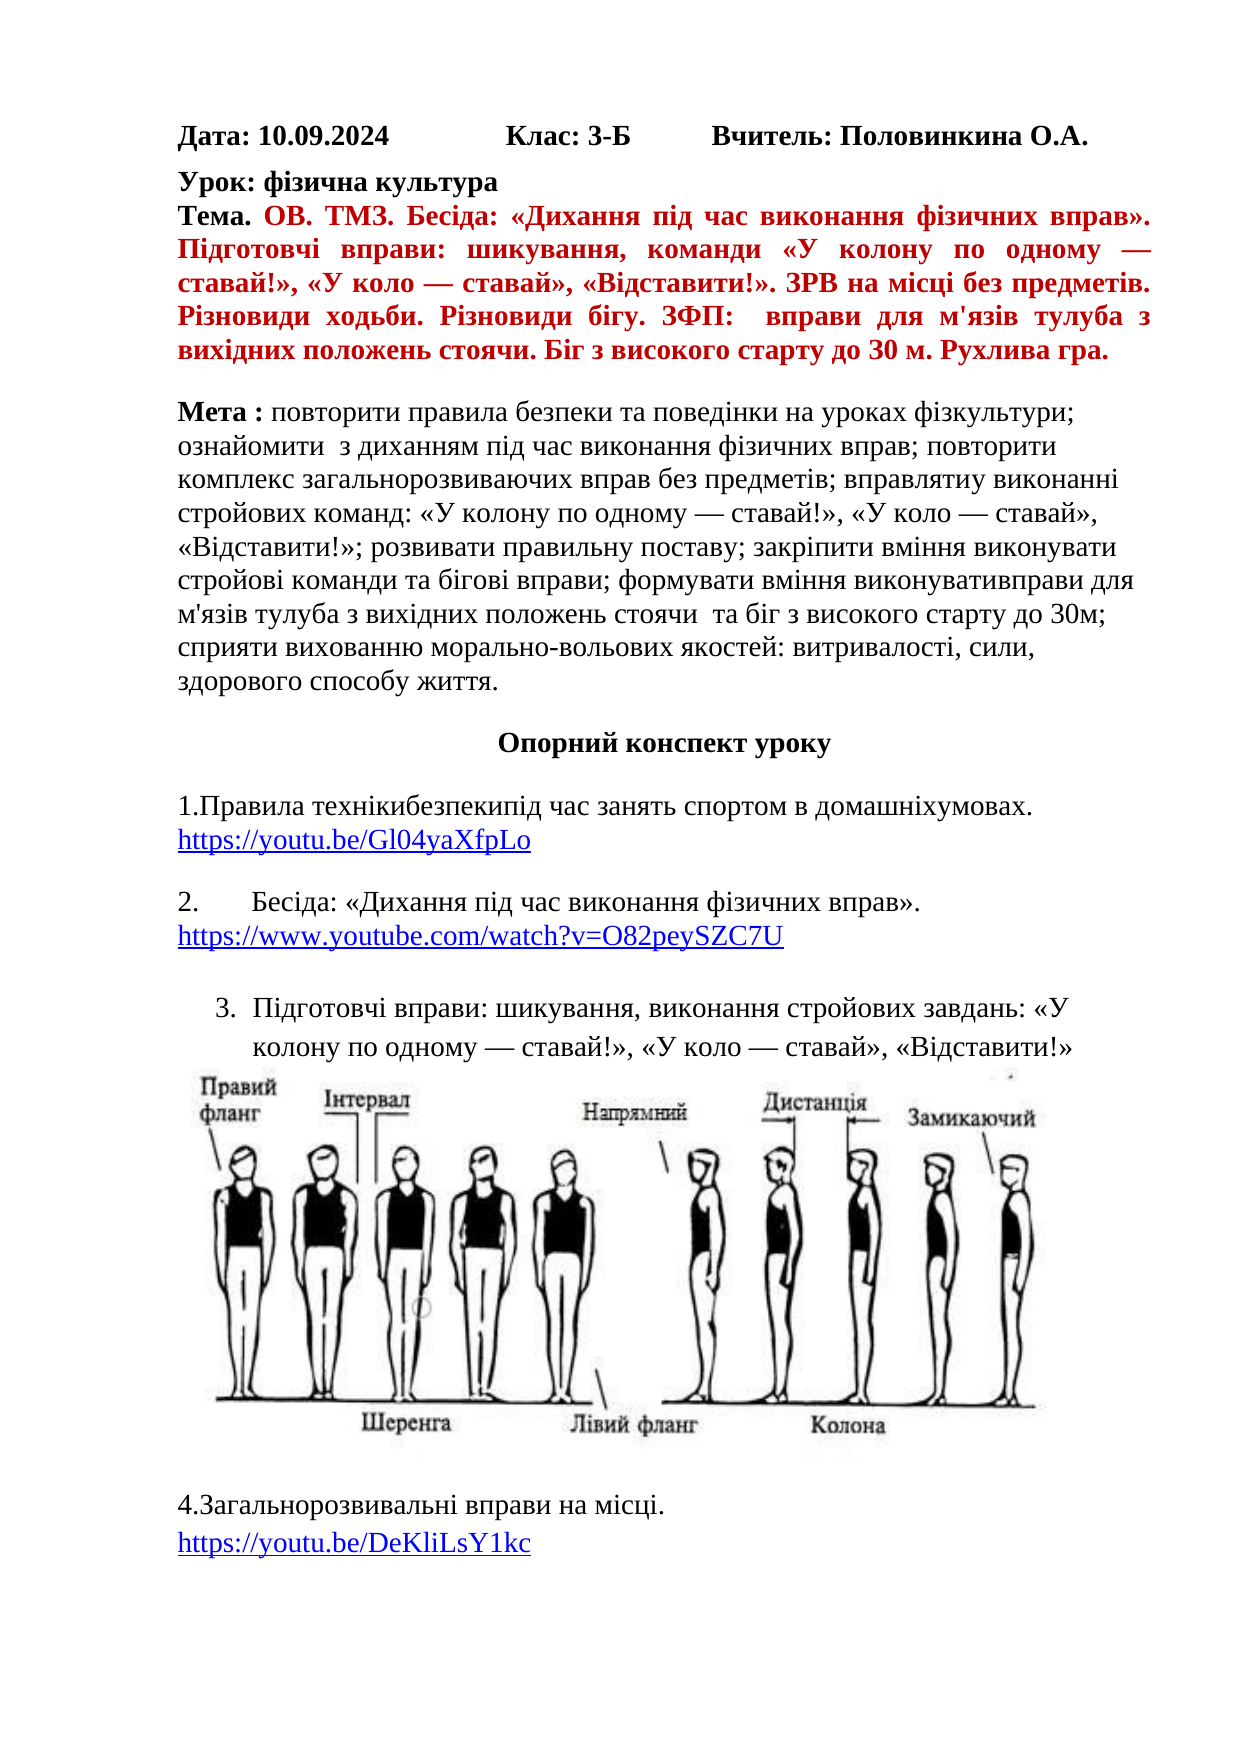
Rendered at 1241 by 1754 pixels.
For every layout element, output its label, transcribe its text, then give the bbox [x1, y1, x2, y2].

text Тема. ОВ. ТМЗ. Бесіда: «Дихання під час виконання фізичних вправ». Підготовчі вправи: шикування, команди «У колону по одному — ставай!», «У коло — ставай», «Відставити!». ЗРВ на місці без предметів. Різновиди ходьби. Різновиди бігу. ЗФП: вправи для м'язів тулуба з вихідних положень стоячи. Біг з високого старту до З0 м. Рухлива гра. [177, 198, 1152, 365]
text 4.Загальнорозвивальні вправи на місці. [177, 1487, 1152, 1521]
text Опорний конспект уроку [177, 726, 1152, 759]
text https://www.youtube.com/watch?v=O82peySZC7U [177, 918, 1152, 952]
text Дата: 10.09.2024 Клас: 3-Б Вчитель: Половинкина О.А. [177, 118, 1152, 152]
text Мета : повторити правила безпеки та поведінки на уроках фізкультури; ознайомити з диханням під час виконання фізичних вправ; повторити комплекс загальнорозвиваючих вправ без предметів; вправлятиу виконанні стройових команд: «У колону по одному — ставай!», «У коло — ставай», «Відставити!»; розвивати правильну поставу; закріпити вміння виконувати стройові команди та бігові вправи; формувати вміння виконувативправи для м'язів тулуба з вихідних положень стоячи та біг з високого старту до 30м; сприяти вихованню морально-вольових якостей: витривалості, сили, здорового способу життя. [177, 394, 1152, 696]
text 1.Правила технікибезпекипід час занять спортом в домашніхумовах. https://youtu.be/Gl04yaXfpLo [177, 788, 1152, 855]
text https://youtu.be/DeKliLsY1kc [177, 1526, 1152, 1559]
text Урок: фізична культура [177, 164, 1152, 198]
text 2. Бесіда: «Дихання під час виконання фізичних вправ». [177, 884, 1152, 918]
list Підготовчі вправи: шикування, виконання стройових завдань: «У колону по одному — ставай!», «У коло — ставай», «Відставити!» [215, 990, 1152, 1062]
picture [177, 1067, 1054, 1483]
